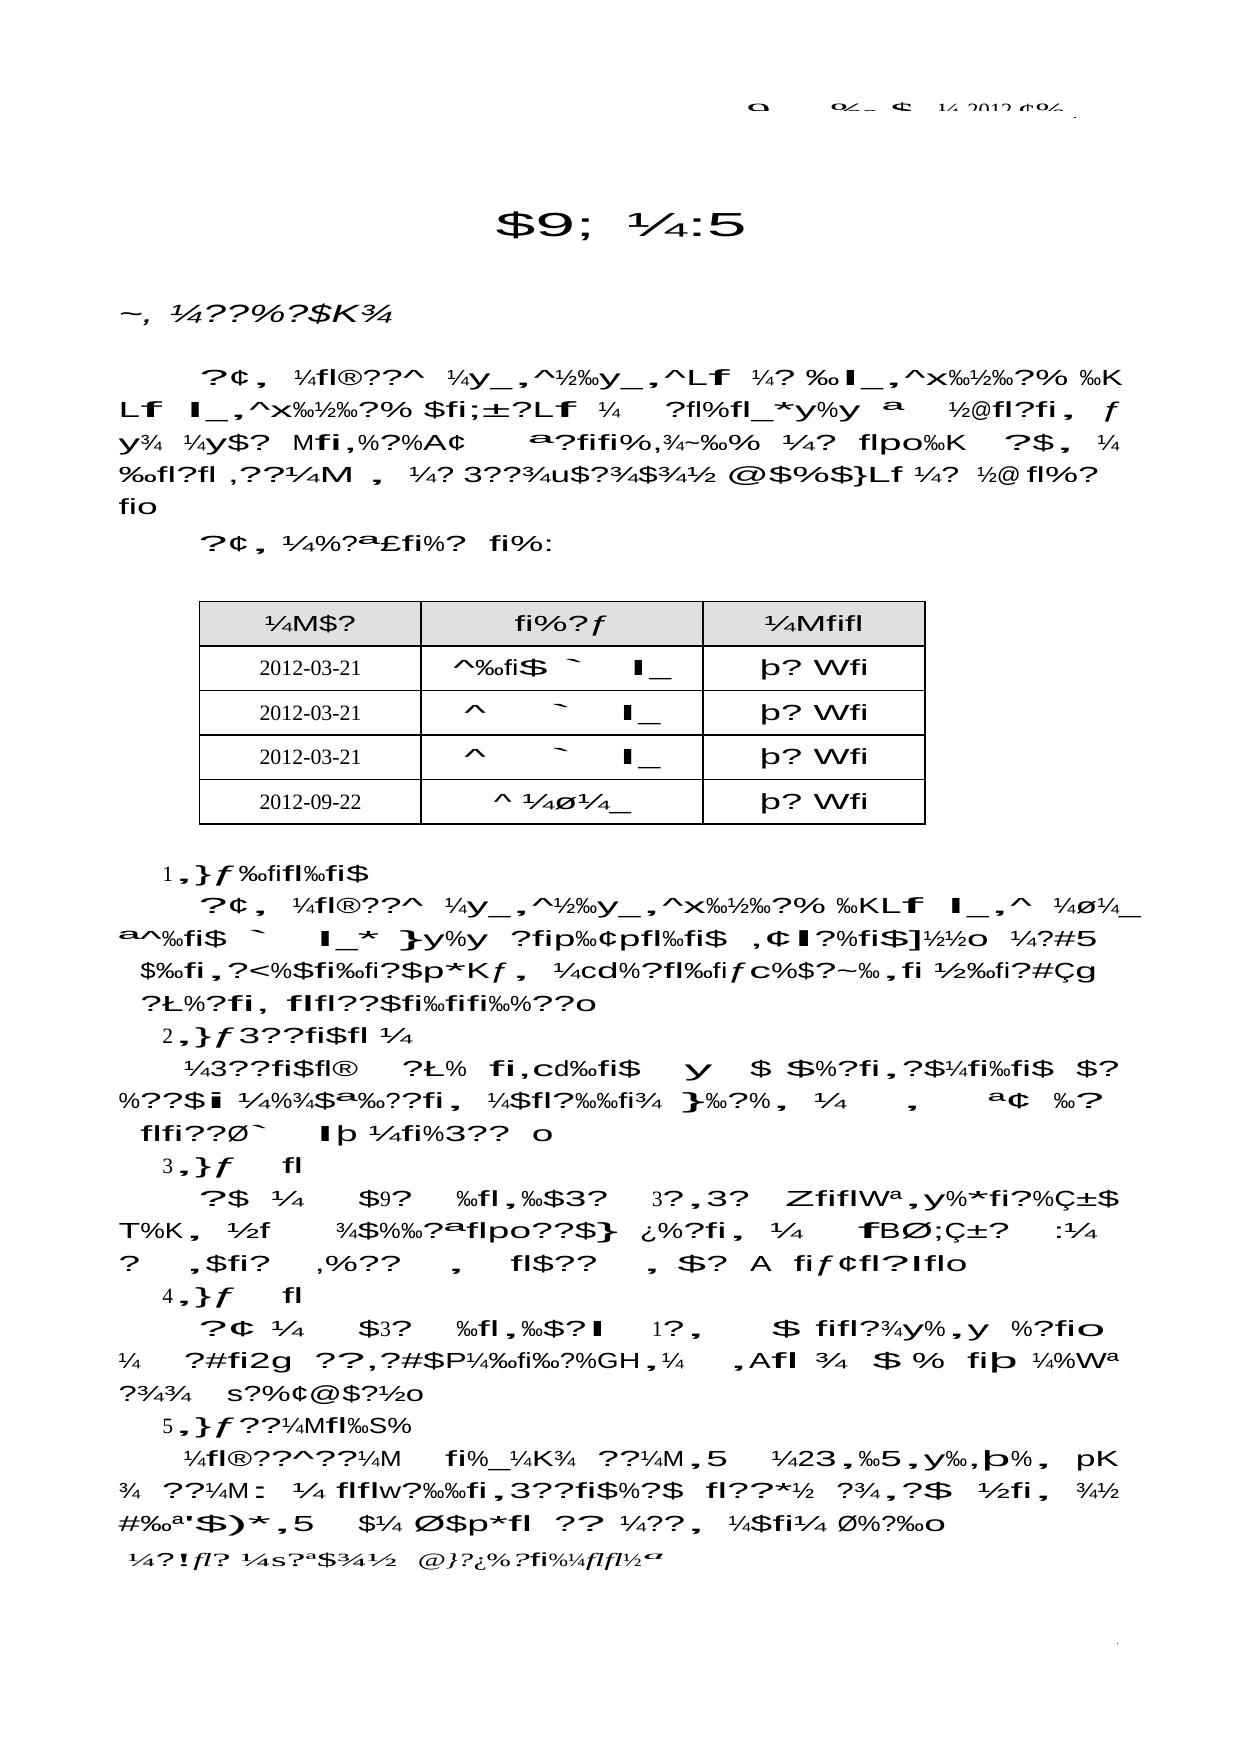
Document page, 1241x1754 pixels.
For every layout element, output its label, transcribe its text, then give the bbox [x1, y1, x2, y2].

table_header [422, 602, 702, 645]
text 3,}ƒ fl [162, 1153, 1145, 1178]
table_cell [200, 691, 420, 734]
text %??$i ¼%¾$ª‰??fi, ¼$fl?‰‰fi¾ }‰?%, ¼ , ª¢ ‰? [118, 1088, 1145, 1113]
text ‰fl?fl ,??¼M , ¼? 3??¾u$?¾$¾½ @$%$}Lf ¼? ½@ fl%?fio [118, 462, 1124, 519]
text flfi??Ø` Iþ ¼fi%3?? o [118, 1120, 1145, 1146]
text ª^‰fi$ ` I_* }y%y ?fip‰¢pfl‰fi$ ,¢l?%fi$]½½o ¼?#5 [118, 925, 1145, 951]
text ?¢, ¼fl®??^ ¼y_,^½‰y_,^x‰½‰?% ‰KLf I_,^ ¼ø¼_ [162, 893, 1145, 918]
text ?¢, ¼fl®??^ ¼y_,^½‰y_,^Lf ¼? ‰I_,^x‰½‰?% ‰K Lf I_,^x‰½‰?% $fi;±?Lf ¼ ?fl%fl_*y%y ª ½@fl?fi, ƒ y¾ ¼y$? Mfi,%?%A¢ ª?fifi%,¾~‰% ¼? flpo‰K ?$, ¼ [118, 365, 1123, 454]
text ?¾¾ s?%¢@$?½o [118, 1380, 1145, 1406]
text 1,}ƒ‰fifl‰fi$ [162, 860, 1145, 886]
text ? ,$fi? ,%?? , fl$?? , $? A fiƒ¢fl?Iflo [118, 1250, 1145, 1276]
text 4,}ƒ fl [162, 1283, 1145, 1308]
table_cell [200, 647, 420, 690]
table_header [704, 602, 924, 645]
text ?¢, ¼%?ª£fi%? fi%: [162, 531, 1145, 556]
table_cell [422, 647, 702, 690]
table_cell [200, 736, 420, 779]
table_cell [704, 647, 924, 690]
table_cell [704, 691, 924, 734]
text 2,}ƒ3??fi$fl ¼ [162, 1023, 1145, 1048]
text ?$ ¼ $9? ‰fl,‰$3? 3?,3? ZfiflWª,y%*fi?%Ç±$ [162, 1185, 1145, 1211]
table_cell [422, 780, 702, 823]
text ¼ ?#fi2g ??,?#$P¼‰fi‰?%GH,¼ ,Afl ¾ $ % fiþ ¼%Wª [118, 1348, 1145, 1373]
text ?Ł%?fi, flfl??$fi‰fifi‰%??o [118, 990, 1145, 1016]
text ¼?!fl? ¼s?ª$¾½ @}?¿%?fi%¼flfl½ª [118, 1549, 1145, 1571]
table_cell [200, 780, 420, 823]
subtitle ~, ¼??%?$K¾ [118, 300, 1145, 328]
text T%K, ½f ¾$%‰?ªflpo??$} ¿%?fi, ¼ fBØ;Ç±? :¼ [118, 1218, 1145, 1243]
text $‰fi,?<%$fi‰fi?$p*Kƒ, ¼cd%?fl‰fiƒc%$?~‰,fi ½‰fi?#Çg [118, 958, 1145, 983]
text 5,}ƒ??¼Mfl‰S% [162, 1413, 1145, 1438]
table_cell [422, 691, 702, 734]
text #‰ª'$)*,5 $¼ Ø$p*fl ?? ¼??, ¼$fi¼ Ø%?‰o [118, 1510, 1145, 1536]
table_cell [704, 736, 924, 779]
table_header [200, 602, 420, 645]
text ¾ ??¼M: ¼ flflw?‰‰fi,3??fi$%?$ fl??*½ ?¾,?$ ½fi, ¾½ [118, 1478, 1145, 1503]
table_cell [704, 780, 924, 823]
text ¼fl®??^??¼M fi%_¼K¾ ??¼M,5 ¼23,‰5,y‰,þ%, pK [162, 1445, 1145, 1471]
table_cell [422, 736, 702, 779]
text ?¢ ¼ $3? ‰fl,‰$?I 1?, $ fifl?¾y%,y %?fio [162, 1315, 1145, 1341]
text ¼3??fi$fl® ?Ł% fi,cd‰fi$ y $ $%?fi,?$¼fi‰fi$ $? [162, 1055, 1145, 1081]
subtitle $9; ¼:5 [160, 209, 1081, 243]
